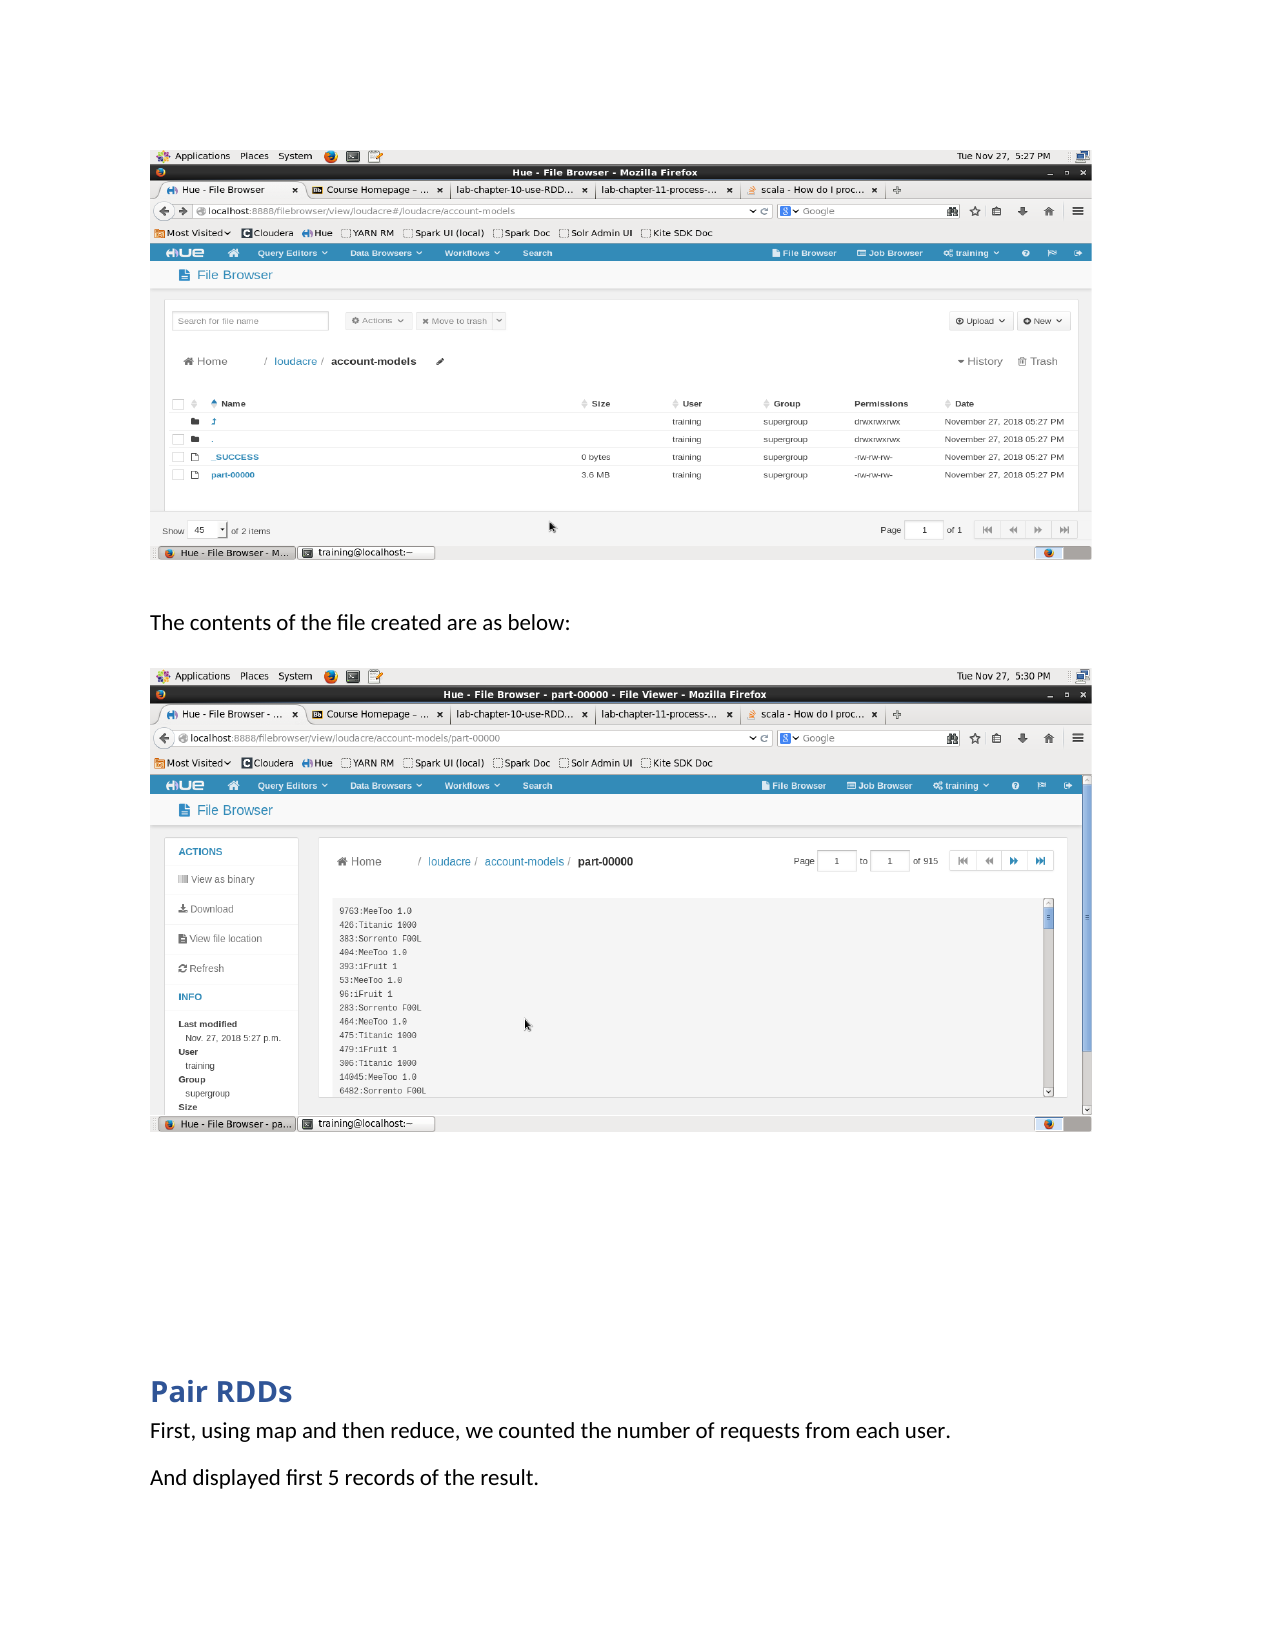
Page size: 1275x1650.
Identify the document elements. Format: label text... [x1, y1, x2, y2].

text And displayed first 5 records of the result. [150, 1463, 1125, 1492]
picture [150, 668, 1092, 1132]
text First, using map and then reduce, we counted the number of requests from each user. [150, 1417, 1125, 1445]
text The contents of the file created are as below: [150, 608, 1125, 636]
picture [150, 150, 1092, 560]
subtitle Pair RDDs [150, 1371, 1125, 1411]
